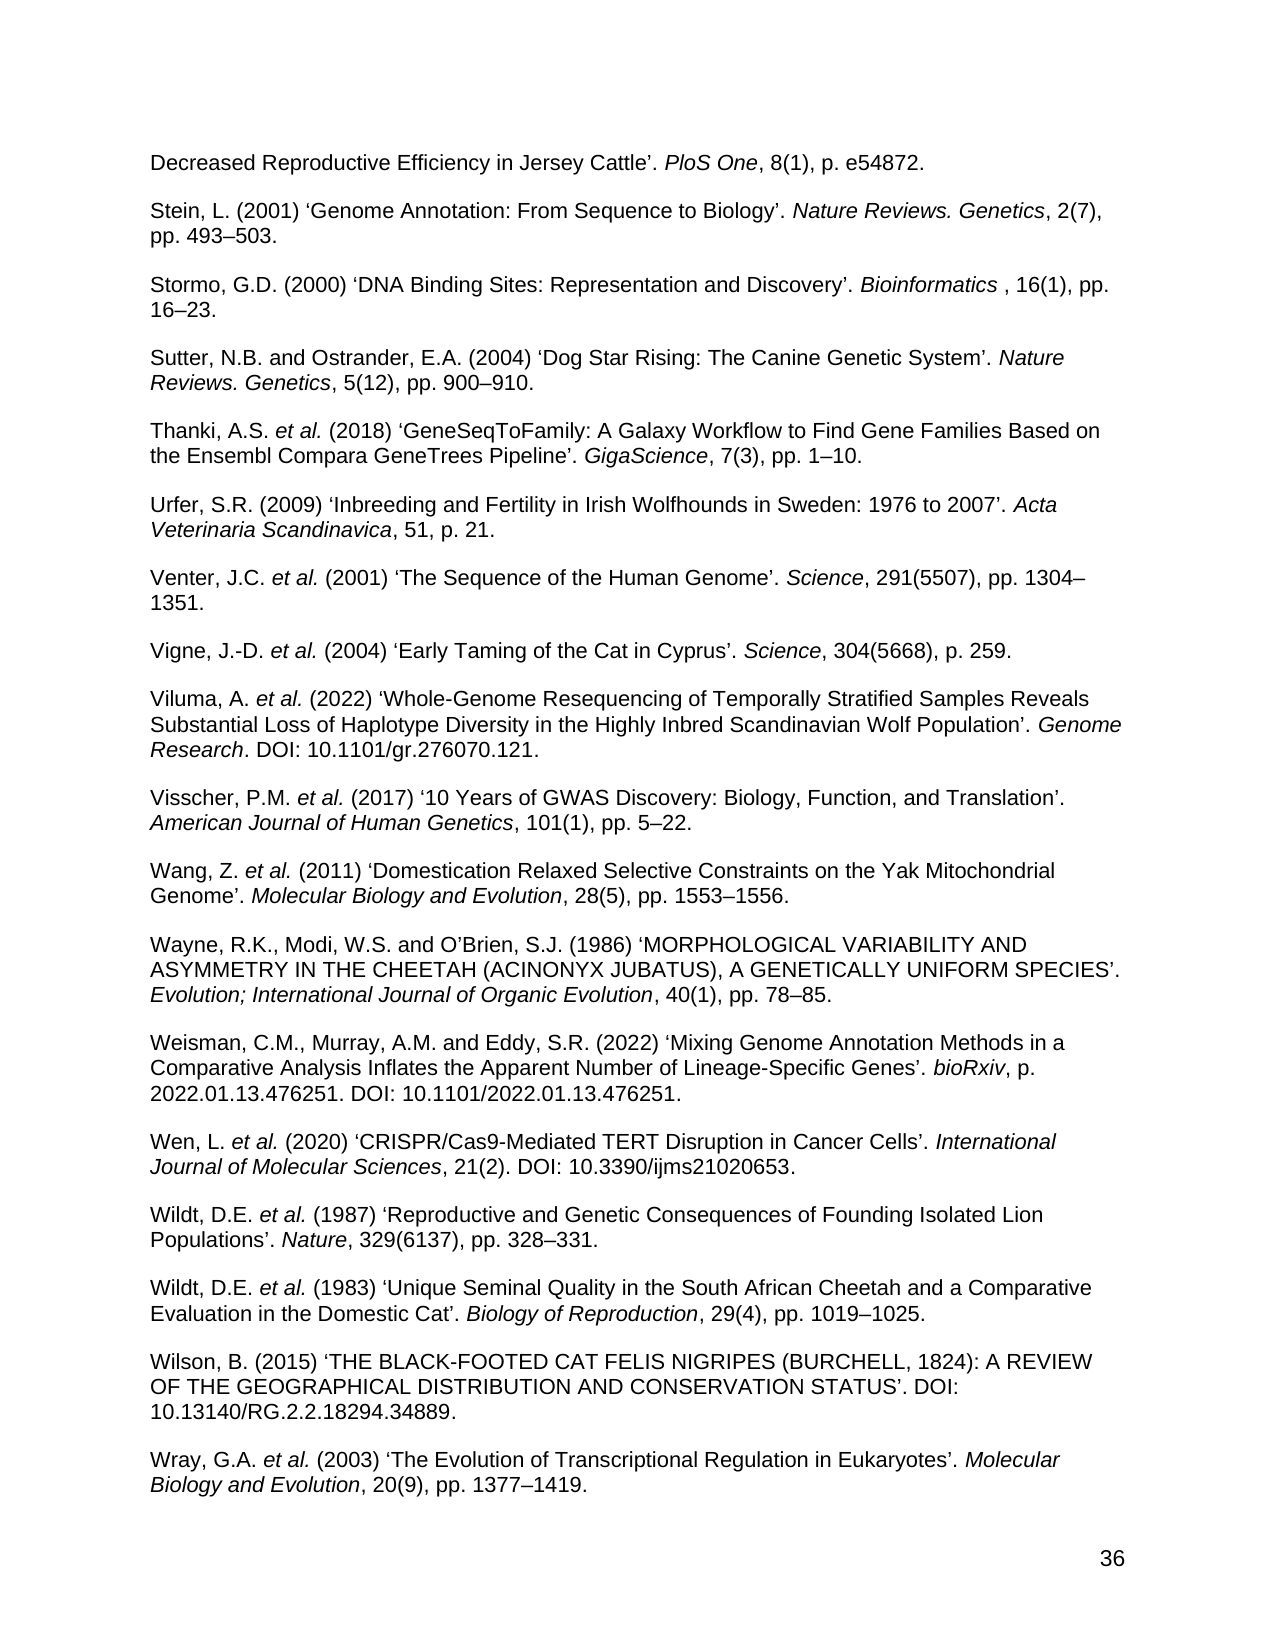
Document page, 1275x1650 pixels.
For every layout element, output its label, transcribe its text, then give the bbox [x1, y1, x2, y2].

text Visscher, P.M. et al. (2017) ‘10 Years of GWAS Discovery: Biology, Function, and Translation’. American Journal of Human Genetics, 101(1), pp. 5–22. [150, 785, 1125, 835]
text Wilson, B. (2015) ‘THE BLACK-FOOTED CAT FELIS NIGRIPES (BURCHELL, 1824): A REVIEW OF THE GEOGRAPHICAL DISTRIBUTION AND CONSERVATION STATUS’. DOI: 10.13140/RG.2.2.18294.34889. [150, 1348, 1125, 1424]
text Stormo, G.D. (2000) ‘DNA Binding Sites: Representation and Discovery’. Bioinformatics , 16(1), pp. 16–23. [150, 271, 1125, 322]
text Weisman, C.M., Murray, A.M. and Eddy, S.R. (2022) ‘Mixing Genome Annotation Methods in a Comparative Analysis Inflates the Apparent Number of Lineage-Specific Genes’. bioRxiv, p. 2022.01.13.476251. DOI: 10.1101/2022.01.13.476251. [150, 1030, 1125, 1106]
text Vigne, J.-D. et al. (2004) ‘Early Taming of the Cat in Cyprus’. Science, 304(5668), p. 259. [150, 638, 1125, 663]
text Venter, J.C. et al. (2001) ‘The Sequence of the Human Genome’. Science, 291(5507), pp. 1304–1351. [150, 565, 1125, 615]
text Wildt, D.E. et al. (1983) ‘Unique Seminal Quality in the South African Cheetah and a Comparative Evaluation in the Domestic Cat’. Biology of Reproduction, 29(4), pp. 1019–1025. [150, 1275, 1125, 1326]
text Stein, L. (2001) ‘Genome Annotation: From Sequence to Biology’. Nature Reviews. Genetics, 2(7), pp. 493–503. [150, 198, 1125, 248]
text Wildt, D.E. et al. (1987) ‘Reproductive and Genetic Consequences of Founding Isolated Lion Populations’. Nature, 329(6137), pp. 328–331. [150, 1202, 1125, 1252]
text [150, 150, 1125, 175]
text Wang, Z. et al. (2011) ‘Domestication Relaxed Selective Constraints on the Yak Mitochondrial Genome’. Molecular Biology and Evolution, 28(5), pp. 1553–1556. [150, 858, 1125, 908]
text Sutter, N.B. and Ostrander, E.A. (2004) ‘Dog Star Rising: The Canine Genetic System’. Nature Reviews. Genetics, 5(12), pp. 900–910. [150, 345, 1125, 395]
text Wray, G.A. et al. (2003) ‘The Evolution of Transcriptional Regulation in Eukaryotes’. Molecular Biology and Evolution, 20(9), pp. 1377–1419. [150, 1447, 1125, 1497]
text Thanki, A.S. et al. (2018) ‘GeneSeqToFamily: A Galaxy Workflow to Find Gene Families Based on the Ensembl Compara GeneTrees Pipeline’. GigaScience, 7(3), pp. 1–10. [150, 418, 1125, 468]
text Wen, L. et al. (2020) ‘CRISPR/Cas9-Mediated TERT Disruption in Cancer Cells’. International Journal of Molecular Sciences, 21(2). DOI: 10.3390/ijms21020653. [150, 1128, 1125, 1179]
text Wayne, R.K., Modi, W.S. and O’Brien, S.J. (1986) ‘MORPHOLOGICAL VARIABILITY AND ASYMMETRY IN THE CHEETAH (ACINONYX JUBATUS), A GENETICALLY UNIFORM SPECIES’. Evolution; International Journal of Organic Evolution, 40(1), pp. 78–85. [150, 931, 1125, 1007]
text Urfer, S.R. (2009) ‘Inbreeding and Fertility in Irish Wolfhounds in Sweden: 1976 to 2007’. Acta Veterinaria Scandinavica, 51, p. 21. [150, 491, 1125, 542]
text Viluma, A. et al. (2022) ‘Whole-Genome Resequencing of Temporally Stratified Samples Reveals Substantial Loss of Haplotype Diversity in the Highly Inbred Scandinavian Wolf Population’. Genome Research. DOI: 10.1101/gr.276070.121. [150, 686, 1125, 762]
